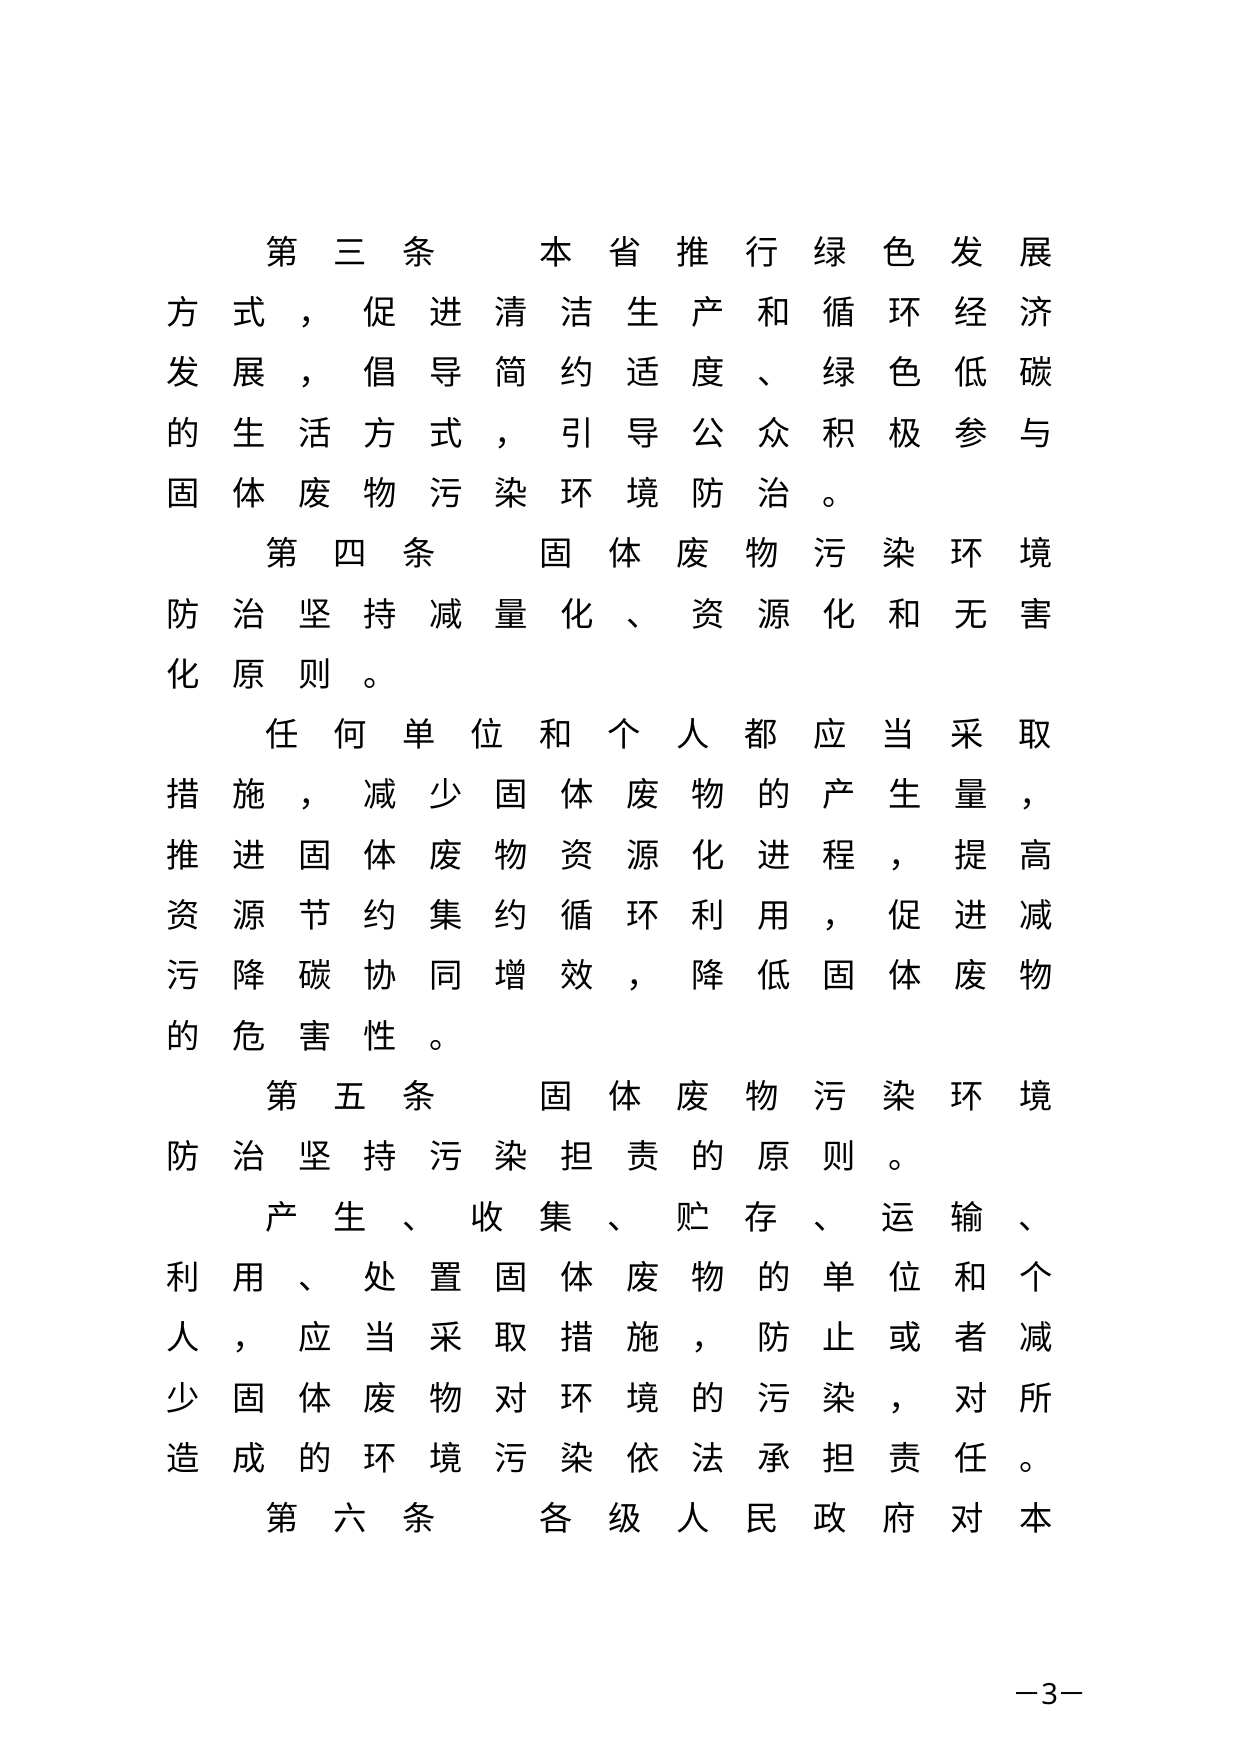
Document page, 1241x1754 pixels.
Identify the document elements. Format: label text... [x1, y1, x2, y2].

text 第三条 本省推行绿色发展方式，促进清洁生产和循环经济发展，倡导简约适度、绿色低碳的生活方式，引导公众积极参与固体废物污染环境防治。 [167, 219, 1085, 521]
text 产生、收集、贮存、运输、利用、处置固体废物的单位和个人，应当采取措施，防止或者减少固体废物对环境的污染，对所造成的环境污染依法承担责任。 [167, 1184, 1085, 1486]
text 第五条 固体废物污染环境防治坚持污染担责的原则。 [167, 1064, 1085, 1184]
text 任何单位和个人都应当采取措施，减少固体废物的产生量，推进固体废物资源化进程，提高资源节约集约循环利用，促进减污降碳协同增效，降低固体废物的危害性。 [167, 702, 1085, 1064]
text 第四条 固体废物污染环境防治坚持减量化、资源化和无害化原则。 [167, 521, 1085, 702]
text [167, 1486, 1085, 1546]
